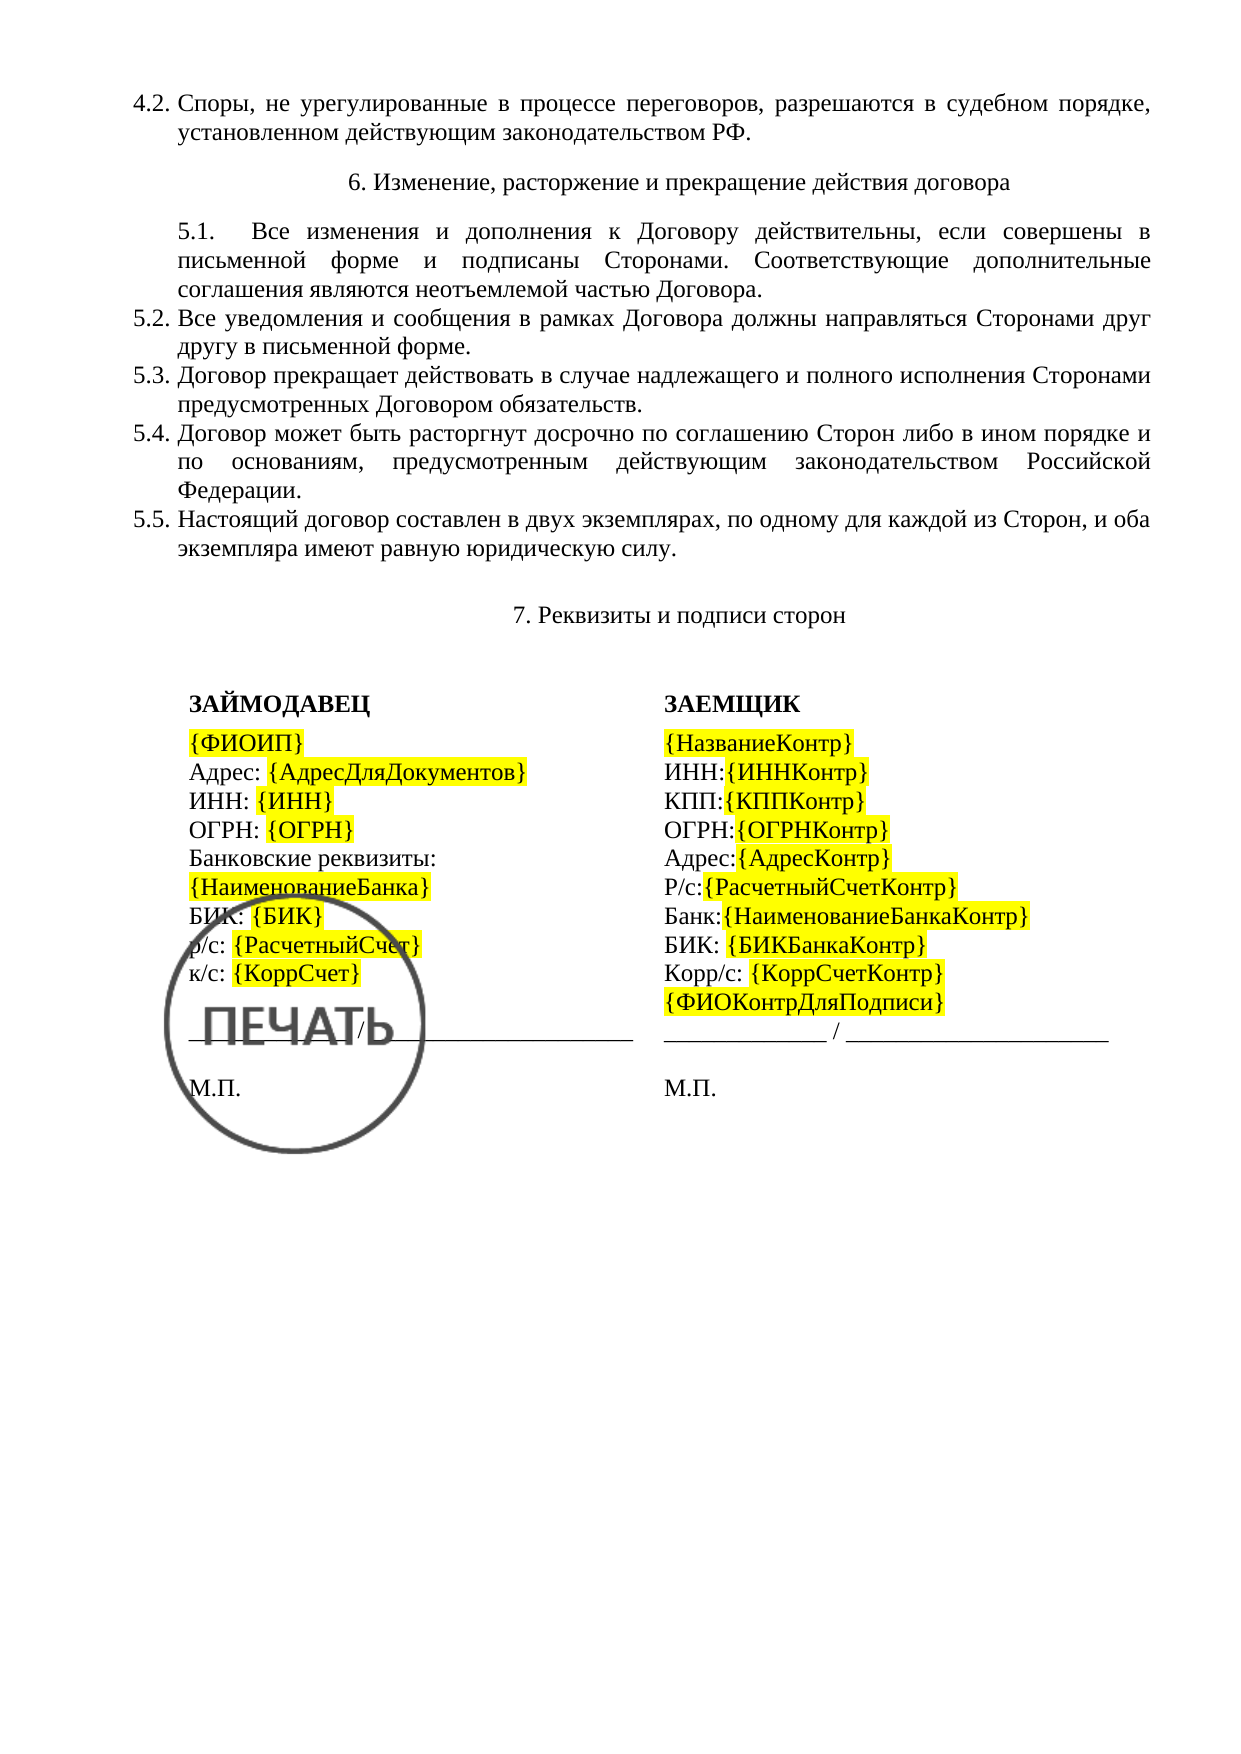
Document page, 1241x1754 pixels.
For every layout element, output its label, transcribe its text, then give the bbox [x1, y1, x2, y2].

table_cell {НазваниеКонтр} ИНН:{ИННКонтр} КПП:{КППКонтр} ОГРН:{ОГРНКонтр} Адрес:{АдресКонтр} Р/с:{РасчетныйСчетКонтр} Банк:{НаименованиеБанкаКонтр} БИК: {БИКБанкаКонтр} Корр/с: {КоррСчетКонтр} {ФИОКонтрДляПодписи} _____________ / _____________________ М.П. [653, 729, 1152, 1159]
table_cell {ФИОИП} Адрес: {АдресДляДокументов} ИНН: {ИНН} ОГРН: {ОГРН} Банковские реквизиты: {НаименованиеБанка} БИК: {БИК} р/с: {РасчетныйСчет} к/с: {КоррСчет} _____________ / _____________________ М.П. [177, 729, 653, 1159]
list Настоящий договор составлен в двух экземплярах, по одному для каждой из Сторон, и оба экземпляра имеют равную юридическую силу. [133, 504, 1152, 561]
table_header ЗАЙМОДАВЕЦ [177, 629, 653, 728]
list Все уведомления и сообщения в рамках Договора должны направляться Сторонами друг другу в письменной форме. [133, 303, 1152, 360]
text 7. Реквизиты и подписи сторон [177, 601, 1152, 629]
list Споры, не урегулированные в процессе переговоров, разрешаются в судебном порядке, установленном действующим законодательством РФ. [133, 88, 1152, 146]
picture [158, 886, 432, 1159]
list Все изменения и дополнения к Договору действительны, если совершены в письменной форме и подписаны Сторонами. Соответствующие дополнительные соглашения являются неотъемлемой частью Договора. [177, 216, 1152, 303]
table_header ЗАЕМЩИК [653, 629, 1152, 728]
text 6. Изменение, расторжение и прекращение действия договора [177, 167, 1152, 196]
list Договор может быть расторгнут досрочно по соглашению Сторон либо в ином порядке и по основаниям, предусмотренным действующим законодательством Российской Федерации. [133, 418, 1152, 504]
list Договор прекращает действовать в случае надлежащего и полного исполнения Сторонами предусмотренных Договором обязательств. [133, 360, 1152, 418]
